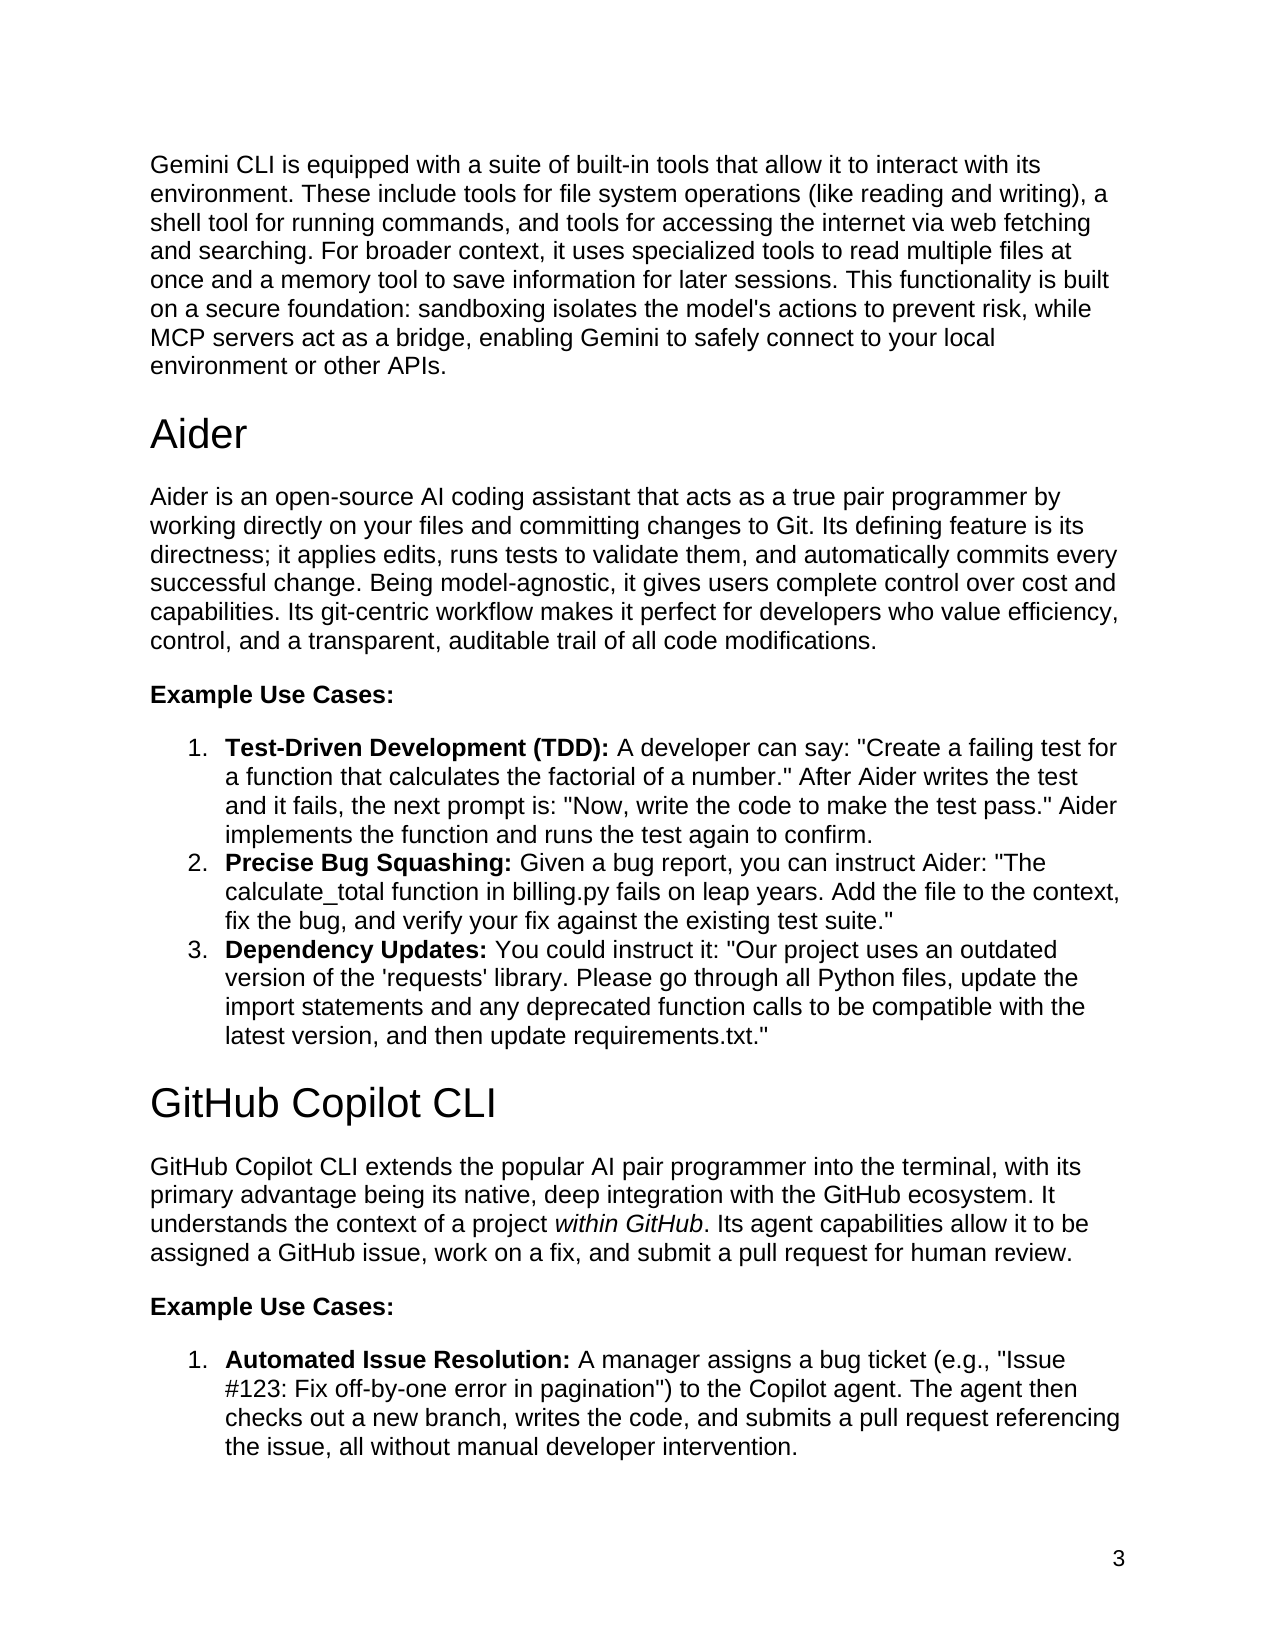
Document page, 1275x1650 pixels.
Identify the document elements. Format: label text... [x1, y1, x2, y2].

text GitHub Copilot CLI extends the popular AI pair programmer into the terminal, with its primary advantage being its native, deep integration with the GitHub ecosystem. It understands the context of a project within GitHub. Its agent capabilities allow it to be assigned a GitHub issue, work on a fix, and submit a pull request for human review. [150, 1152, 1125, 1267]
subtitle GitHub Copilot CLI [150, 1079, 1125, 1127]
list Automated Issue Resolution: A manager assigns a bug ticket (e.g., "Issue #123: Fix off-by-one error in pagination") to the Copilot agent. The agent then checks out a new branch, writes the code, and submits a pull request referencing the issue, all without manual developer intervention. [187, 1345, 1125, 1460]
list Precise Bug Squashing: Given a bug report, you can instruct Aider: "The calculate_total function in billing.py fails on leap years. Add the file to the context, fix the bug, and verify your fix against the existing test suite." [187, 848, 1125, 934]
subtitle Aider [150, 409, 1125, 457]
list Test-Driven Development (TDD): A developer can say: "Create a failing test for a function that calculates the factorial of a number." After Aider writes the test and it fails, the next prompt is: "Now, write the code to make the test pass." Aider implements the function and runs the test again to confirm. [187, 733, 1125, 848]
text Example Use Cases: [150, 679, 1125, 708]
text Example Use Cases: [150, 1292, 1125, 1320]
text Gemini CLI is equipped with a suite of built-in tools that allow it to interact with its environment. These include tools for file system operations (like reading and writing), a shell tool for running commands, and tools for accessing the internet via web fetching and searching. For broader context, it uses specialized tools to read multiple files at once and a memory tool to save information for later sessions. This functionality is built on a secure foundation: sandboxing isolates the model's actions to prevent risk, while MCP servers act as a bridge, enabling Gemini to safely connect to your local environment or other APIs. [150, 150, 1125, 380]
text Aider is an open-source AI coding assistant that acts as a true pair programmer by working directly on your files and committing changes to Git. Its defining feature is its directness; it applies edits, runs tests to validate them, and automatically commits every successful change. Being model-agnostic, it gives users complete control over cost and capabilities. Its git-centric workflow makes it perfect for developers who value efficiency, control, and a transparent, auditable trail of all code modifications. [150, 482, 1125, 654]
list Dependency Updates: You could instruct it: "Our project uses an outdated version of the 'requests' library. Please go through all Python files, update the import statements and any deprecated function calls to be compatible with the latest version, and then update requirements.txt." [187, 934, 1125, 1049]
